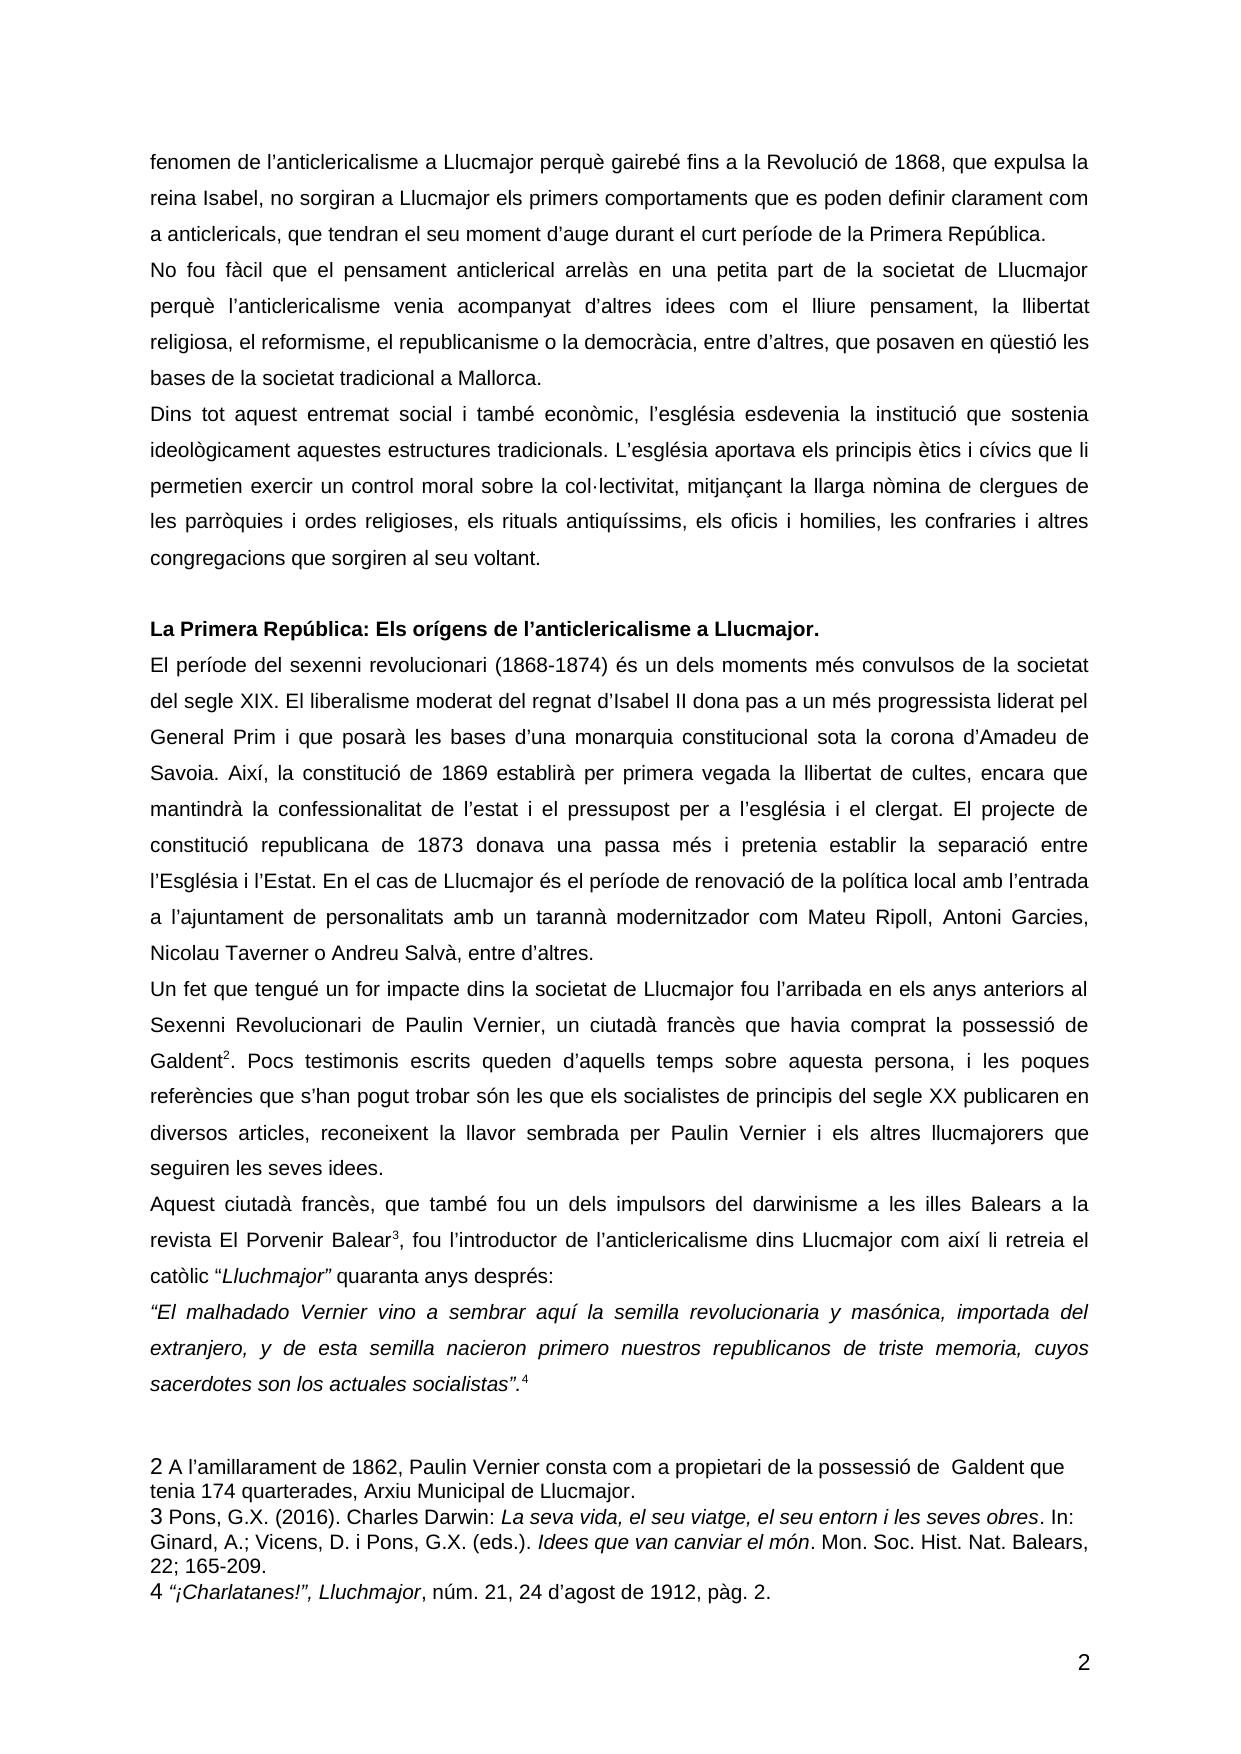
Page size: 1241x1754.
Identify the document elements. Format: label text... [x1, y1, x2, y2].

text Aquest ciutadà francès, que també fou un dels impulsors del darwinisme a les illes Balears a la revista El Porvenir Balear, fou l’introductor de l’anticlericalisme dins Llucmajor com així li retreia el catòlic “Lluchmajor” quaranta anys després: [150, 1192, 1090, 1288]
text Un fet que tengué un for impacte dins la societat de Llucmajor fou l’arribada en els anys anteriors al Sexenni Revolucionari de Paulin Vernier, un ciutadà francès que havia comprat la possessió de Galdent. Pocs testimonis escrits queden d’aquells temps sobre aquesta persona, i les poques referències que s’han pogut trobar són les que els socialistes de principis del segle XX publicaren en diversos articles, reconeixent la llavor sembrada per Paulin Vernier i els altres llucmajorers que seguiren les seves idees. [150, 977, 1090, 1180]
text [150, 150, 1090, 246]
text “El malhadado Vernier vino a sembrar aquí la semilla revolucionaria y masónica, importada del extranjero, y de esta semilla nacieron primero nuestros republicanos de triste memoria, cuyos sacerdotes son los actuales socialistas”. [150, 1300, 1090, 1396]
text No fou fàcil que el pensament anticlerical arrelàs en una petita part de la societat de Llucmajor perquè l’anticlericalisme venia acompanyat d’altres idees com el lliure pensament, la llibertat religiosa, el reformisme, el republicanisme o la democràcia, entre d’altres, que posaven en qüestió les bases de la societat tradicional a Mallorca. [150, 258, 1090, 389]
text El període del sexenni revolucionari (1868-1874) és un dels moments més convulsos de la societat del segle XIX. El liberalisme moderat del regnat d’Isabel II dona pas a un més progressista liderat pel General Prim i que posarà les bases d’una monarquia constitucional sota la corona d’Amadeu de Savoia. Així, la constitució de 1869 establirà per primera vegada la llibertat de cultes, encara que mantindrà la confessionalitat de l’estat i el pressupost per a l’església i el clergat. El projecte de constitució republicana de 1873 donava una passa més i pretenia establir la separació entre l’Església i l’Estat. En el cas de Llucmajor és el període de renovació de la política local amb l’entrada a l’ajuntament de personalitats amb un tarannà modernitzador com Mateu Ripoll, Antoni Garcies, Nicolau Taverner o Andreu Salvà, entre d’altres. [150, 653, 1090, 964]
text La Primera República: Els orígens de l’anticlericalisme a Llucmajor. [150, 617, 1090, 641]
text Dins tot aquest entremat social i també econòmic, l’església esdevenia la institució que sostenia ideològicament aquestes estructures tradicionals. L’església aportava els principis ètics i cívics que li permetien exercir un control moral sobre la col·lectivitat, mitjançant la llarga nòmina de clergues de les parròquies i ordes religioses, els rituals antiquíssims, els oficis i homilies, les confraries i altres congregacions que sorgiren al seu voltant. [150, 402, 1090, 569]
